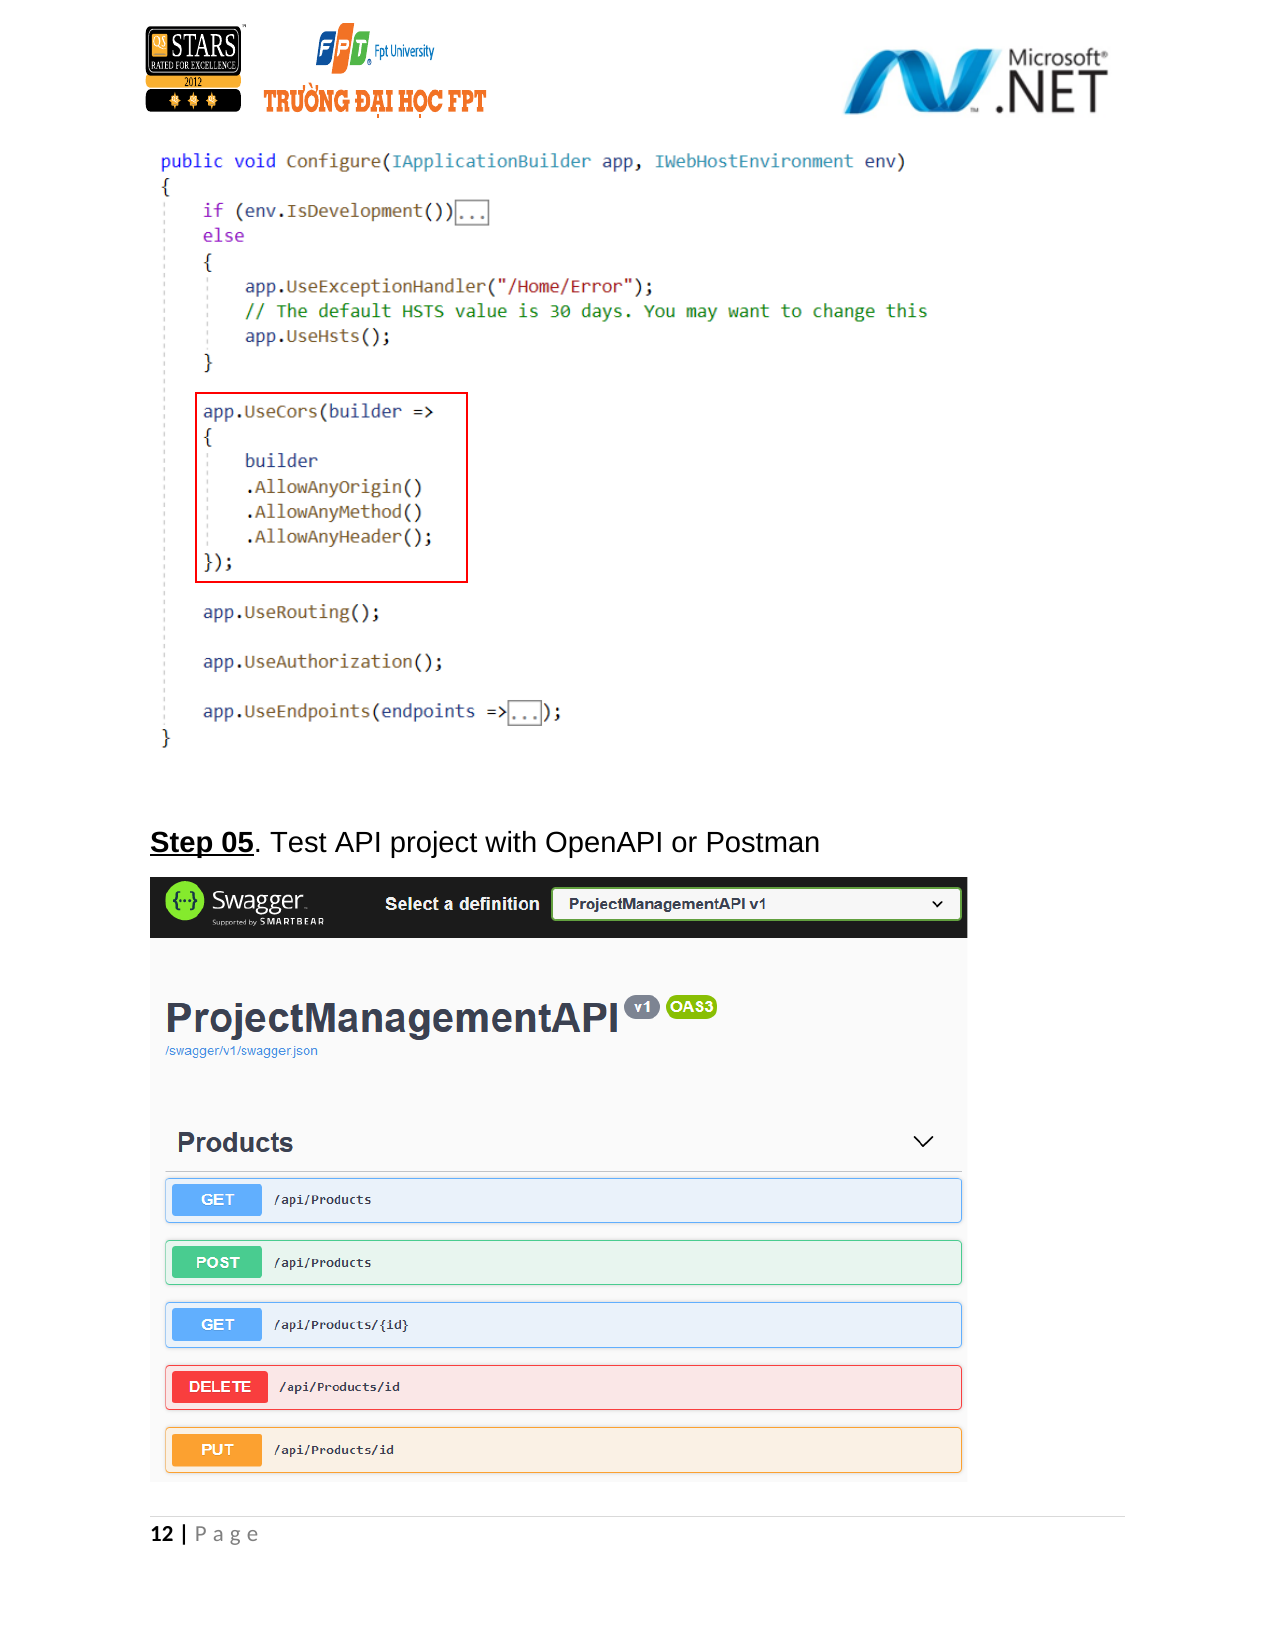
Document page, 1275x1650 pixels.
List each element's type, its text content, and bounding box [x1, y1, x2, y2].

picture [150, 150, 933, 754]
picture [840, 23, 1119, 126]
picture [150, 877, 968, 1482]
text Step 05. Test API project with OpenAPI or Postman [150, 825, 1125, 859]
